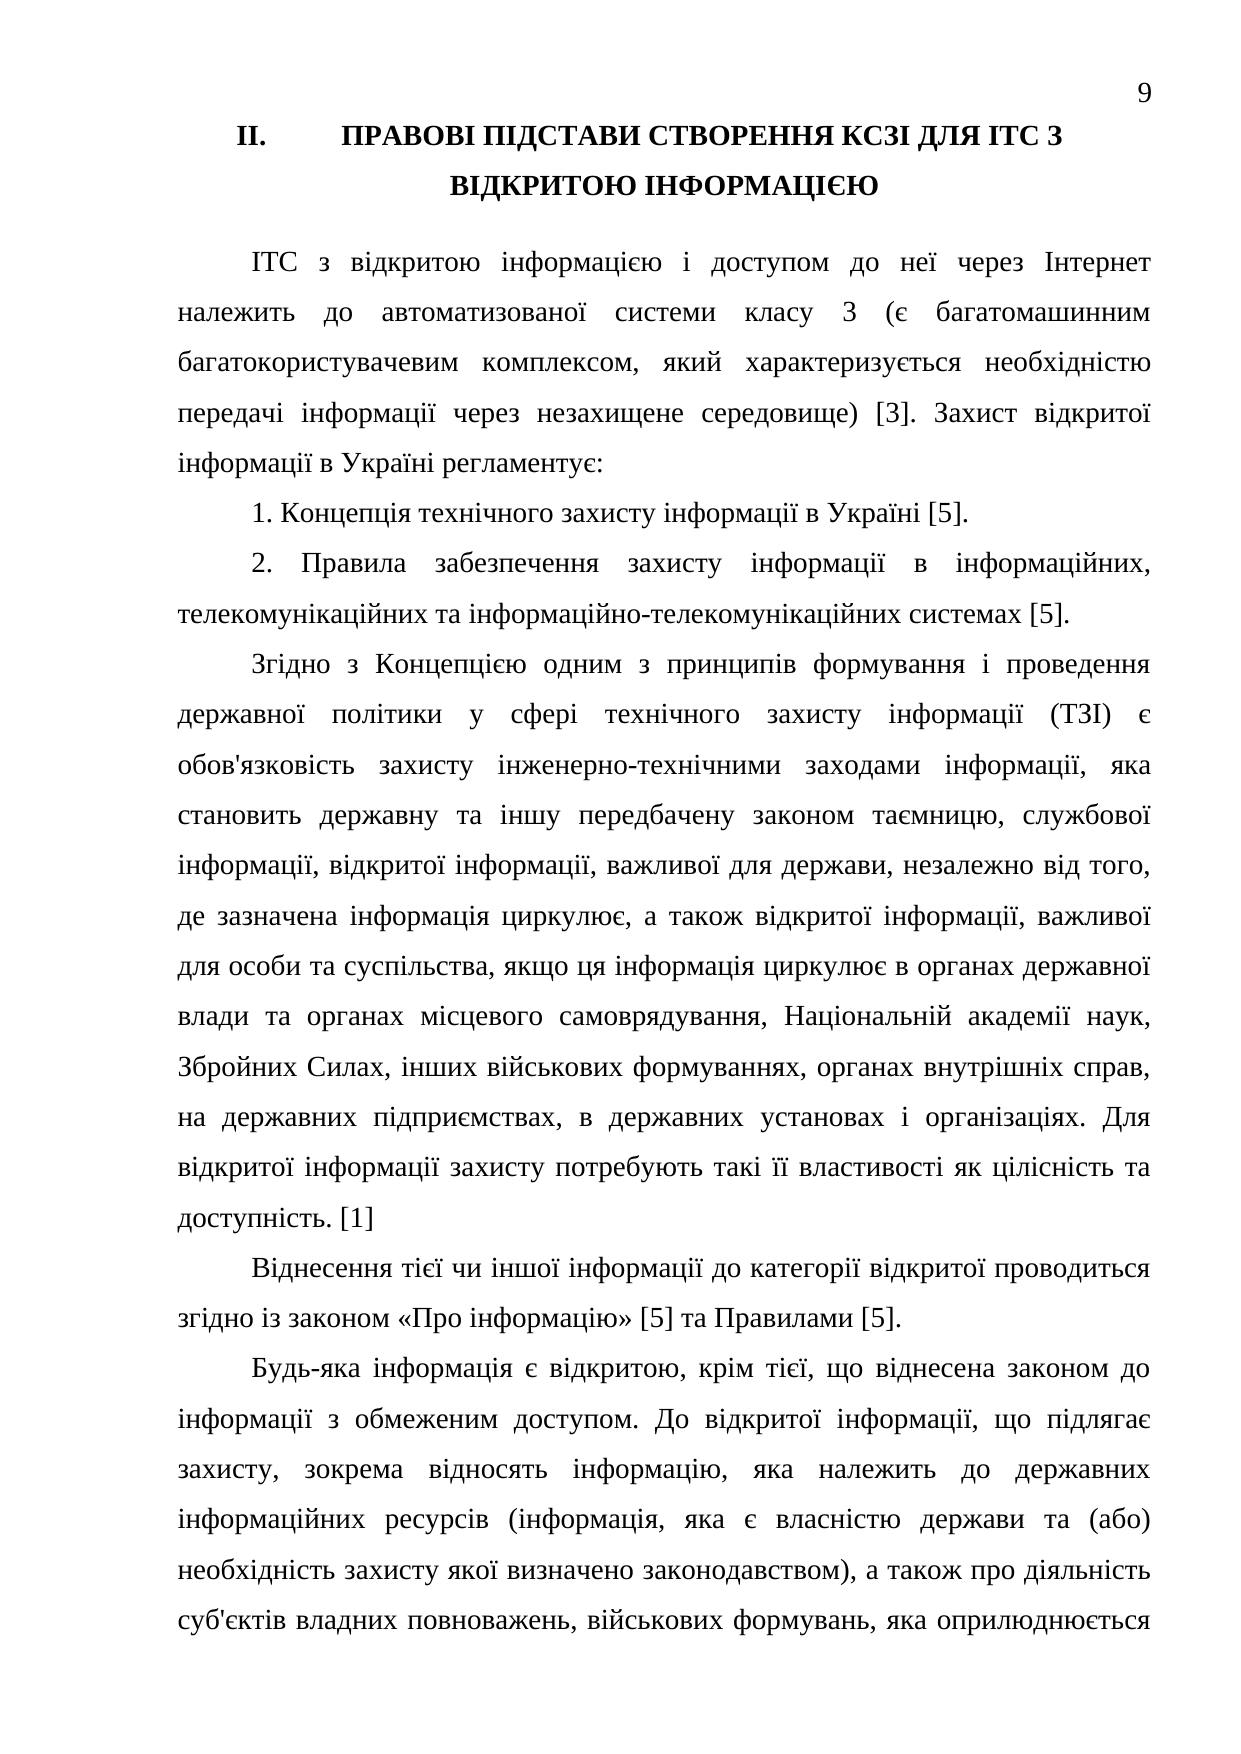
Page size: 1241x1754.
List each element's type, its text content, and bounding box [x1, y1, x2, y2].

subtitle ПРАВОВІ ПІДСТАВИ СТВОРЕННЯ КСЗІ ДЛЯ ІТС З ВІДКРИТОЮ ІНФОРМАЦІЄЮ [177, 118, 1152, 202]
text ІТС з відкритою інформацією і доступом до неї через Інтернет належить до автоматизованої системи класу 3 (є багатомашинним багатокористувачевим комплексом, який характеризується необхідністю передачі інформації через незахищене середовище) [3]. Захист відкритої інформації в Україні регламентує: [177, 244, 1152, 478]
text 2. Правила забезпечення захисту інформації в інформаційних, телекомунікаційних та інформаційно-телекомунікаційних системах [5]. [177, 546, 1152, 629]
text Віднесення тієї чи іншої інформації до категорії відкритої проводиться згідно із законом «Про інформацію» [5] та Правилами [5]. [177, 1250, 1152, 1334]
text Згідно з Концепцією одним з принципів формування і проведення державної політики у сфері технічного захисту інформації (ТЗІ) є обов'язковість захисту інженерно-технічними заходами інформації, яка становить державну та іншу передбачену законом таємницю, службової інформації, відкритої інформації, важливої для держави, незалежно від того, де зазначена інформація циркулює, а також відкритої інформації, важливої для особи та суспільства, якщо ця інформація циркулює в органах державної влади та органах місцевого самоврядування, Національній академії наук, Збройних Силах, інших військових формуваннях, органах внутрішніх справ, на державних підприємствах, в державних установах і організаціях. Для відкритої інформації захисту потребують такі її властивості як цілісність та доступність. [1] [177, 646, 1152, 1233]
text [177, 1351, 1152, 1636]
text 1. Концепція технічного захисту інформації в Україні [5]. [177, 495, 1152, 529]
